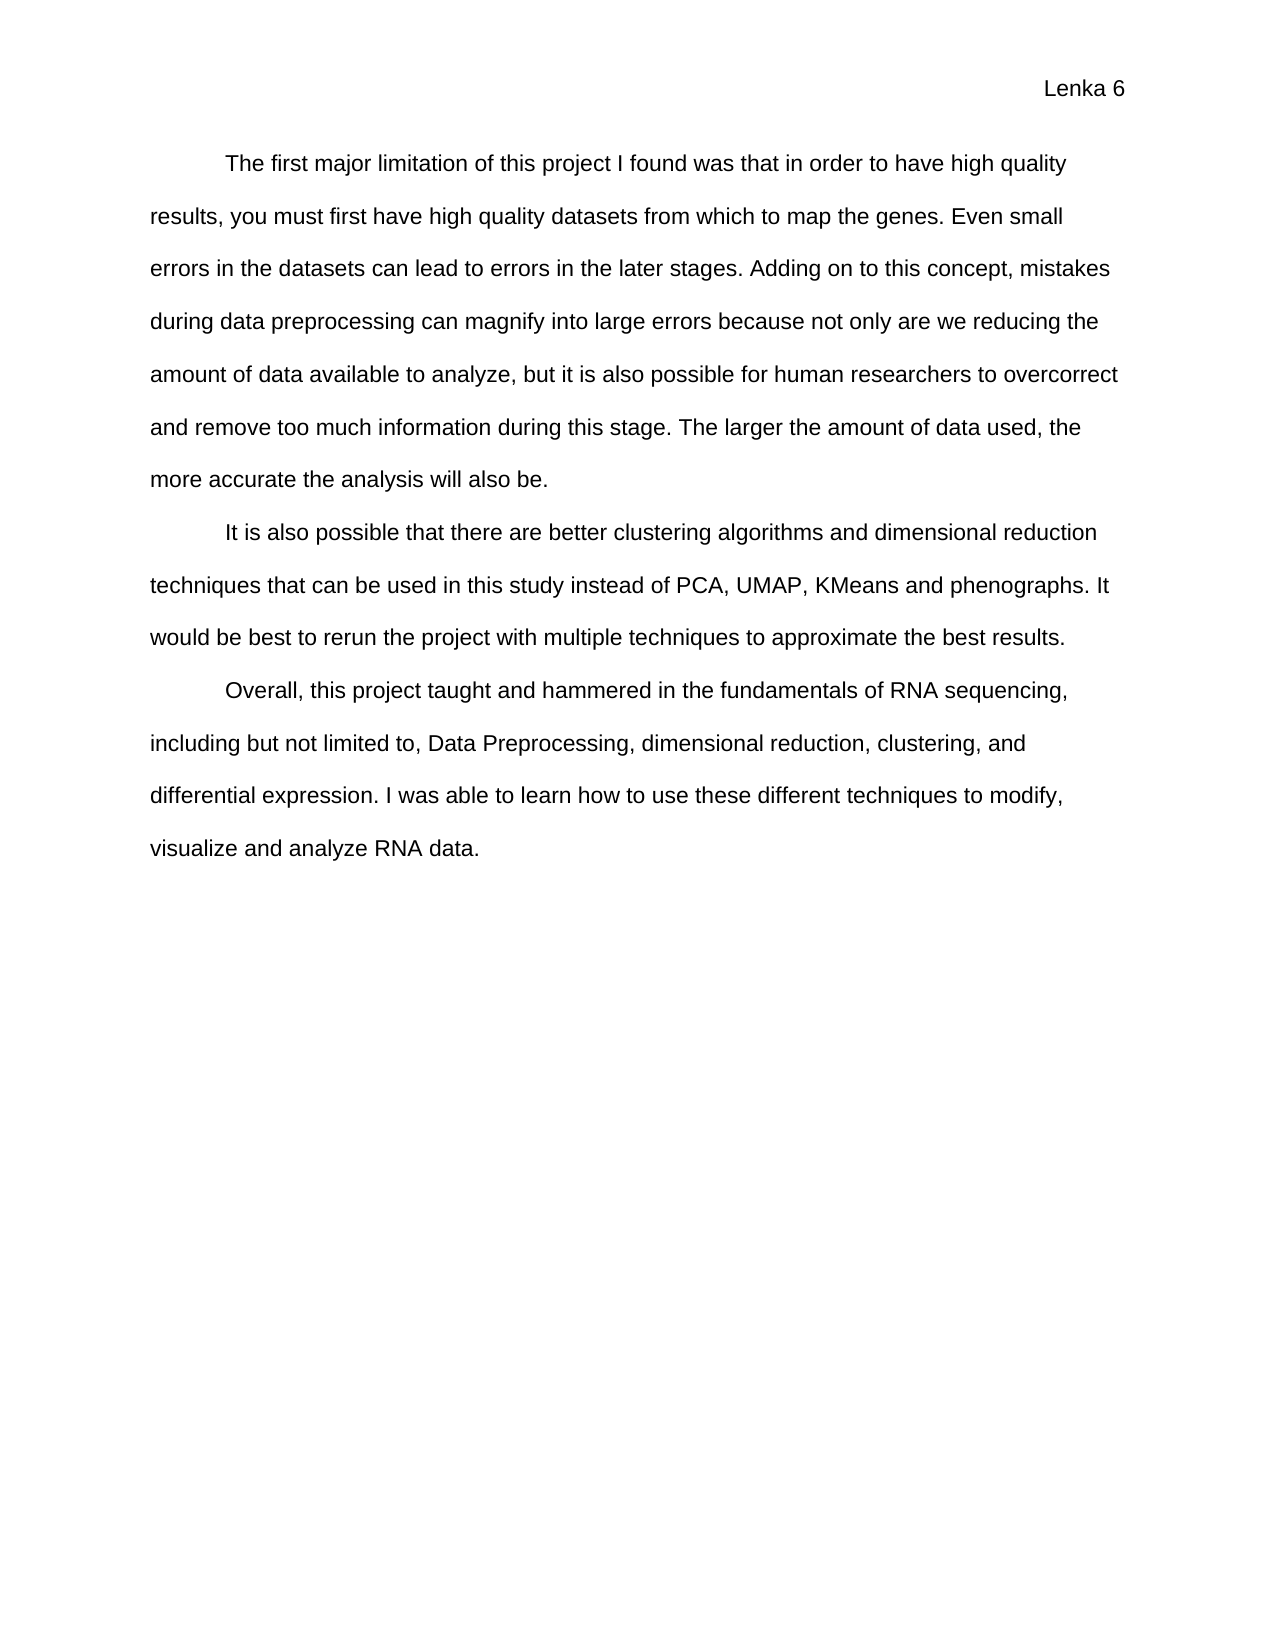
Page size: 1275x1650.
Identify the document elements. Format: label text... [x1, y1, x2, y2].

text It is also possible that there are better clustering algorithms and dimensional reduction techniques that can be used in this study instead of PCA, UMAP, KMeans and phenographs. It would be best to rerun the project with multiple techniques to approximate the best results. [150, 519, 1125, 651]
text Overall, this project taught and hammered in the fundamentals of RNA sequencing, including but not limited to, Data Preprocessing, dimensional reduction, clustering, and differential expression. I was able to learn how to use these different techniques to modify, visualize and analyze RNA data. [150, 677, 1125, 862]
text The first major limitation of this project I found was that in order to have high quality results, you must first have high quality datasets from which to map the genes. Even small errors in the datasets can lead to errors in the later stages. Adding on to this concept, mistakes during data preprocessing can magnify into large errors because not only are we reducing the amount of data available to analyze, but it is also possible for human researchers to overcorrect and remove too much information during this stage. The larger the amount of data used, the more accurate the analysis will also be. [150, 150, 1125, 493]
